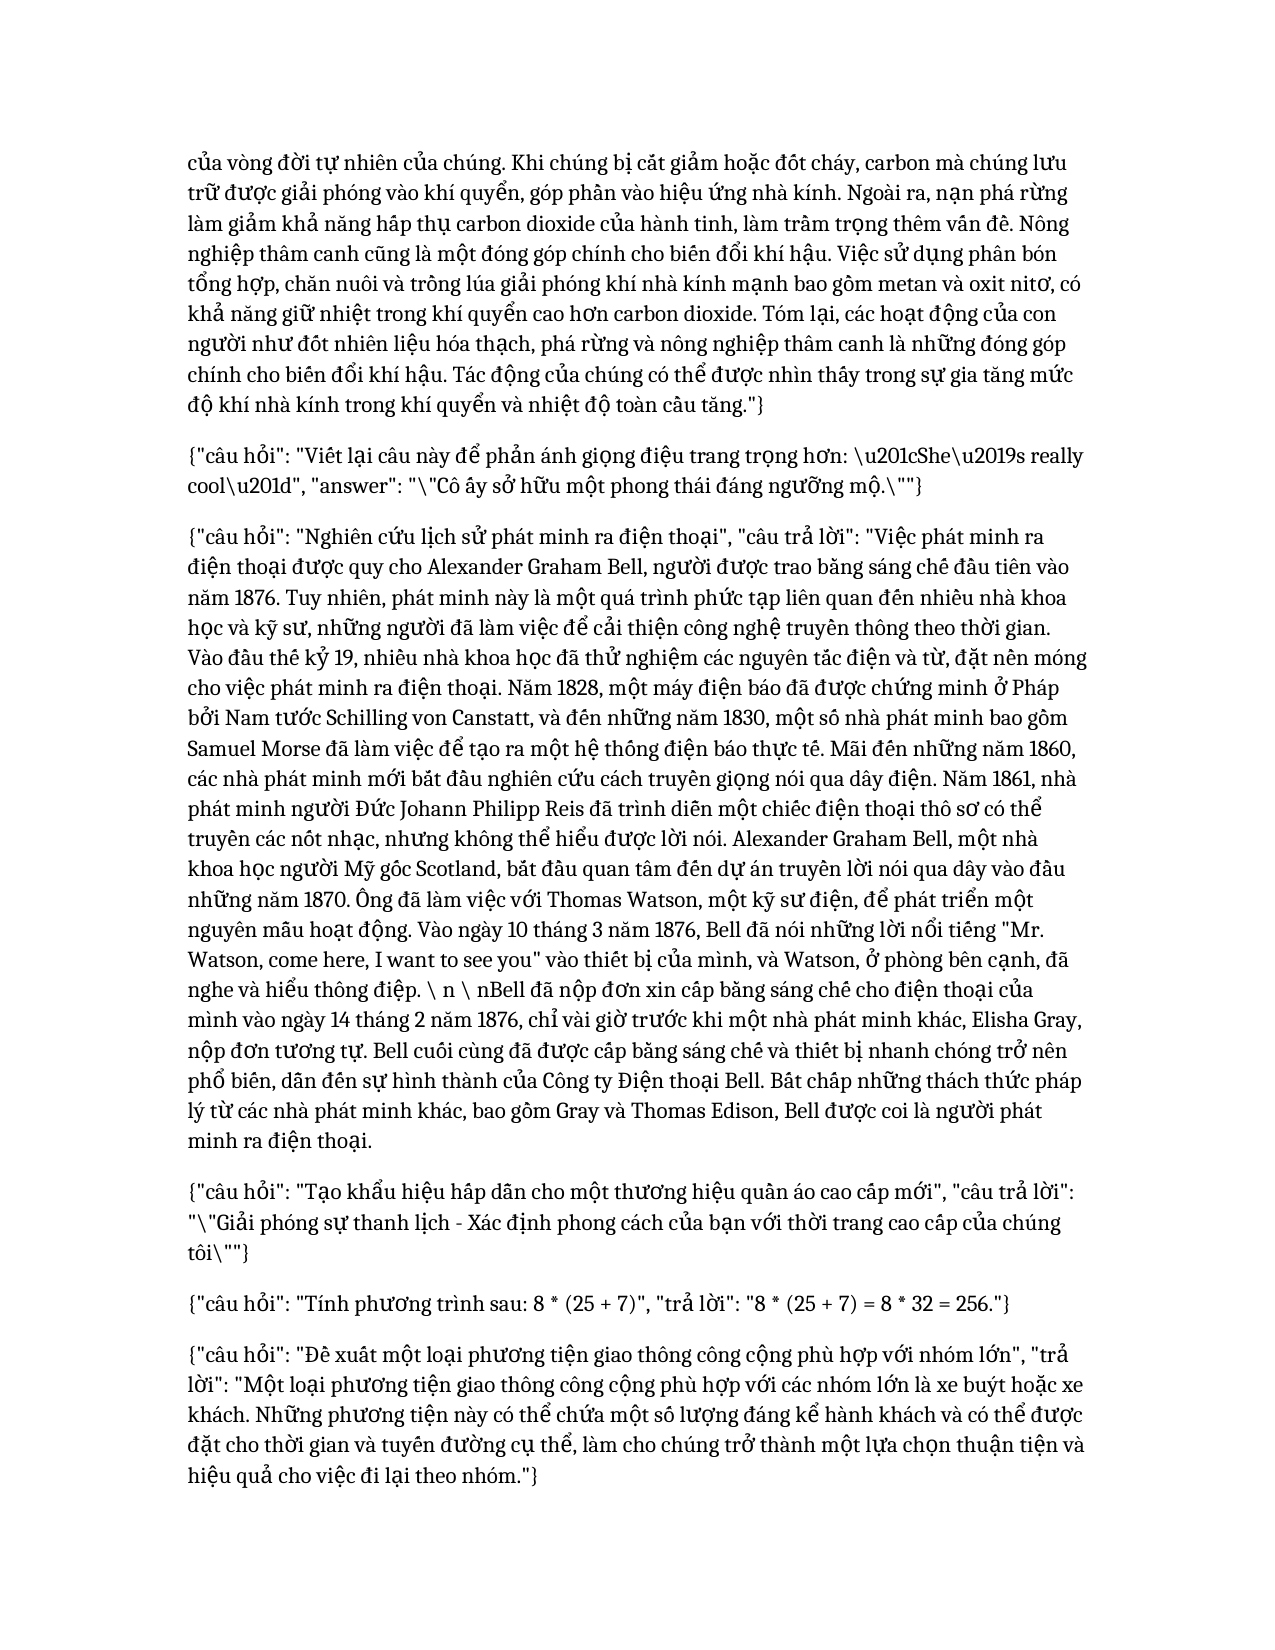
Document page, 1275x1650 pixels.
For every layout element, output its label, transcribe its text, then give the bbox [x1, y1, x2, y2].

text {"câu hỏi": "Tính phương trình sau: 8 * (25 + 7)", "trả lời": "8 * (25 + 7) = 8 * 32 = 256."} [187, 1291, 1087, 1317]
text {"câu hỏi": "Nghiên cứu lịch sử phát minh ra điện thoại", "câu trả lời": "Việc phát minh ra điện thoại được quy cho Alexander Graham Bell, người được trao bằng sáng chế đầu tiên vào năm 1876. Tuy nhiên, phát minh này là một quá trình phức tạp liên quan đến nhiều nhà khoa học và kỹ sư, những người đã làm việc để cải thiện công nghệ truyền thông theo thời gian. Vào đầu thế kỷ 19, nhiều nhà khoa học đã thử nghiệm các nguyên tắc điện và từ, đặt nền móng cho việc phát minh ra điện thoại. Năm 1828, một máy điện báo đã được chứng minh ở Pháp bởi Nam tước Schilling von Canstatt, và đến những năm 1830, một số nhà phát minh bao gồm Samuel Morse đã làm việc để tạo ra một hệ thống điện báo thực tế. Mãi đến những năm 1860, các nhà phát minh mới bắt đầu nghiên cứu cách truyền giọng nói qua dây điện. Năm 1861, nhà phát minh người Đức Johann Philipp Reis đã trình diễn một chiếc điện thoại thô sơ có thể truyền các nốt nhạc, nhưng không thể hiểu được lời nói. Alexander Graham Bell, một nhà khoa học người Mỹ gốc Scotland, bắt đầu quan tâm đến dự án truyền lời nói qua dây vào đầu những năm 1870. Ông đã làm việc với Thomas Watson, một kỹ sư điện, để phát triển một nguyên mẫu hoạt động. Vào ngày 10 tháng 3 năm 1876, Bell đã nói những lời nổi tiếng "Mr. Watson, come here, I want to see you" vào thiết bị của mình, và Watson, ở phòng bên cạnh, đã nghe và hiểu thông điệp. \ n \ nBell đã nộp đơn xin cấp bằng sáng chế cho điện thoại của mình vào ngày 14 tháng 2 năm 1876, chỉ vài giờ trước khi một nhà phát minh khác, Elisha Gray, nộp đơn tương tự. Bell cuối cùng đã được cấp bằng sáng chế và thiết bị nhanh chóng trở nên phổ biến, dẫn đến sự hình thành của Công ty Điện thoại Bell. Bất chấp những thách thức pháp lý từ các nhà phát minh khác, bao gồm Gray và Thomas Edison, Bell được coi là người phát minh ra điện thoại. [187, 524, 1087, 1154]
text {"câu hỏi": "Tạo khẩu hiệu hấp dẫn cho một thương hiệu quần áo cao cấp mới", "câu trả lời": "\"Giải phóng sự thanh lịch - Xác định phong cách của bạn với thời trang cao cấp của chúng tôi\""} [187, 1179, 1087, 1266]
text {"câu hỏi": "Đề xuất một loại phương tiện giao thông công cộng phù hợp với nhóm lớn", "trả lời": "Một loại phương tiện giao thông công cộng phù hợp với các nhóm lớn là xe buýt hoặc xe khách. Những phương tiện này có thể chứa một số lượng đáng kể hành khách và có thể được đặt cho thời gian và tuyến đường cụ thể, làm cho chúng trở thành một lựa chọn thuận tiện và hiệu quả cho việc đi lại theo nhóm."} [187, 1342, 1087, 1489]
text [187, 150, 1087, 418]
text {"câu hỏi": "Viết lại câu này để phản ánh giọng điệu trang trọng hơn: \u201cShe\u2019s really cool\u201d", "answer": "\"Cô ấy sở hữu một phong thái đáng ngưỡng mộ.\""} [187, 443, 1087, 499]
